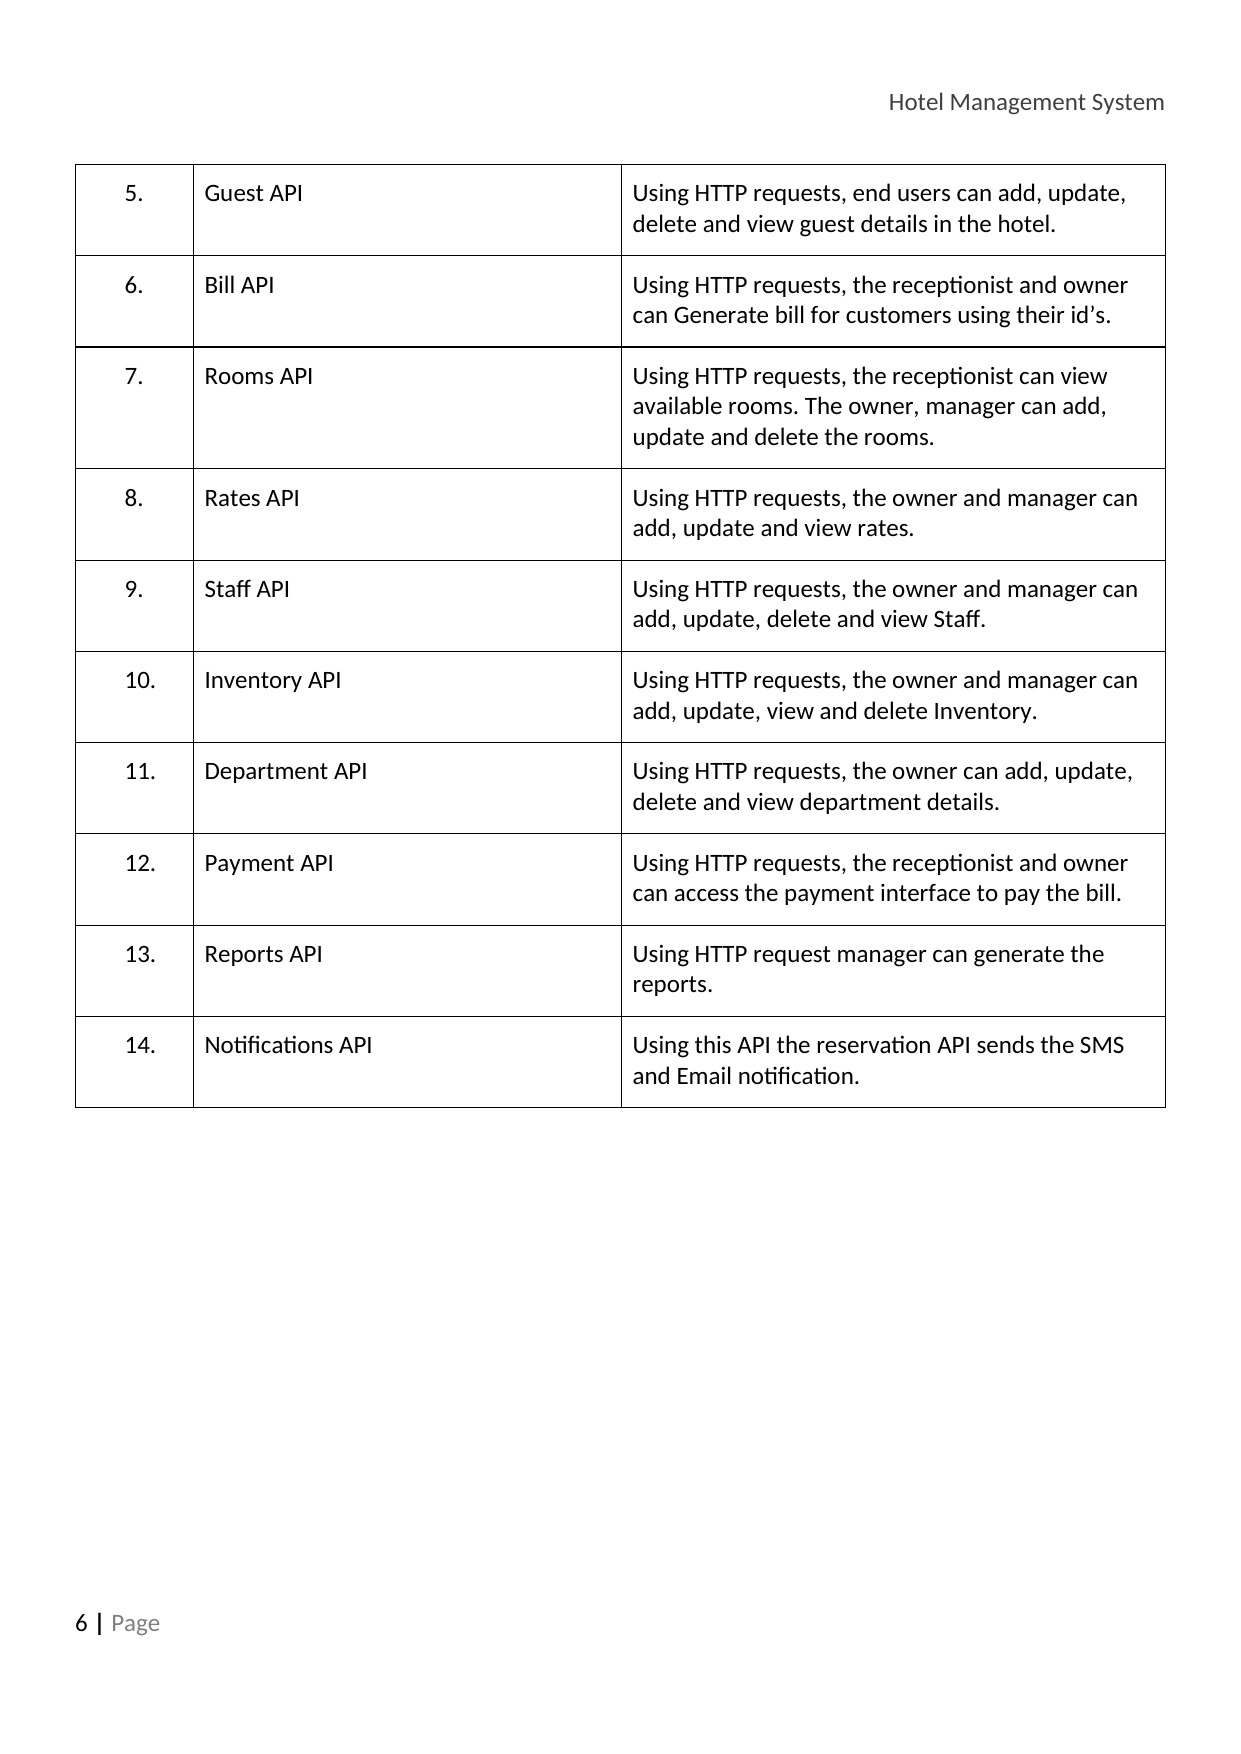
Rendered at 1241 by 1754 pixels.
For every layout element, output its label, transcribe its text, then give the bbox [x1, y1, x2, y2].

table_cell [76, 348, 193, 468]
table_cell [76, 652, 193, 742]
table_cell [76, 743, 193, 833]
table_cell Using HTTP requests, the receptionist can view available rooms. The owner, manager can add, update and delete the rooms. [622, 348, 1165, 468]
table_cell Notifications API [194, 1017, 621, 1107]
table_cell [76, 834, 193, 924]
table_cell [76, 561, 193, 651]
table_cell Using HTTP requests, the receptionist and owner can access the payment interface to pay the bill. [622, 834, 1165, 924]
table_cell [76, 256, 193, 346]
table_cell Using HTTP requests, the owner and manager can add, update and view rates. [622, 469, 1165, 559]
table_cell Reports API [194, 926, 621, 1016]
table_cell [76, 469, 193, 559]
table_cell Rooms API [194, 348, 621, 468]
table_cell Payment API [194, 834, 621, 924]
table_cell Bill API [194, 256, 621, 346]
table_cell Department API [194, 743, 621, 833]
table_cell Using HTTP requests, the owner and manager can add, update, delete and view Staff. [622, 561, 1165, 651]
table_cell Using HTTP request manager can generate the reports. [622, 926, 1165, 1016]
table_cell Using HTTP requests, the owner can add, update, delete and view department details. [622, 743, 1165, 833]
table_cell [76, 165, 193, 255]
table_cell Using HTTP requests, end users can add, update, delete and view guest details in the hotel. [622, 165, 1165, 255]
table_cell Rates API [194, 469, 621, 559]
table_cell Using HTTP requests, the receptionist and owner can Generate bill for customers using their id’s. [622, 256, 1165, 346]
table_cell [76, 1017, 193, 1107]
table_cell Staff API [194, 561, 621, 651]
table_cell Inventory API [194, 652, 621, 742]
table_cell Guest API [194, 165, 621, 255]
table_cell Using this API the reservation API sends the SMS and Email notification. [622, 1017, 1165, 1107]
table_cell Using HTTP requests, the owner and manager can add, update, view and delete Inventory. [622, 652, 1165, 742]
table_cell [76, 926, 193, 1016]
